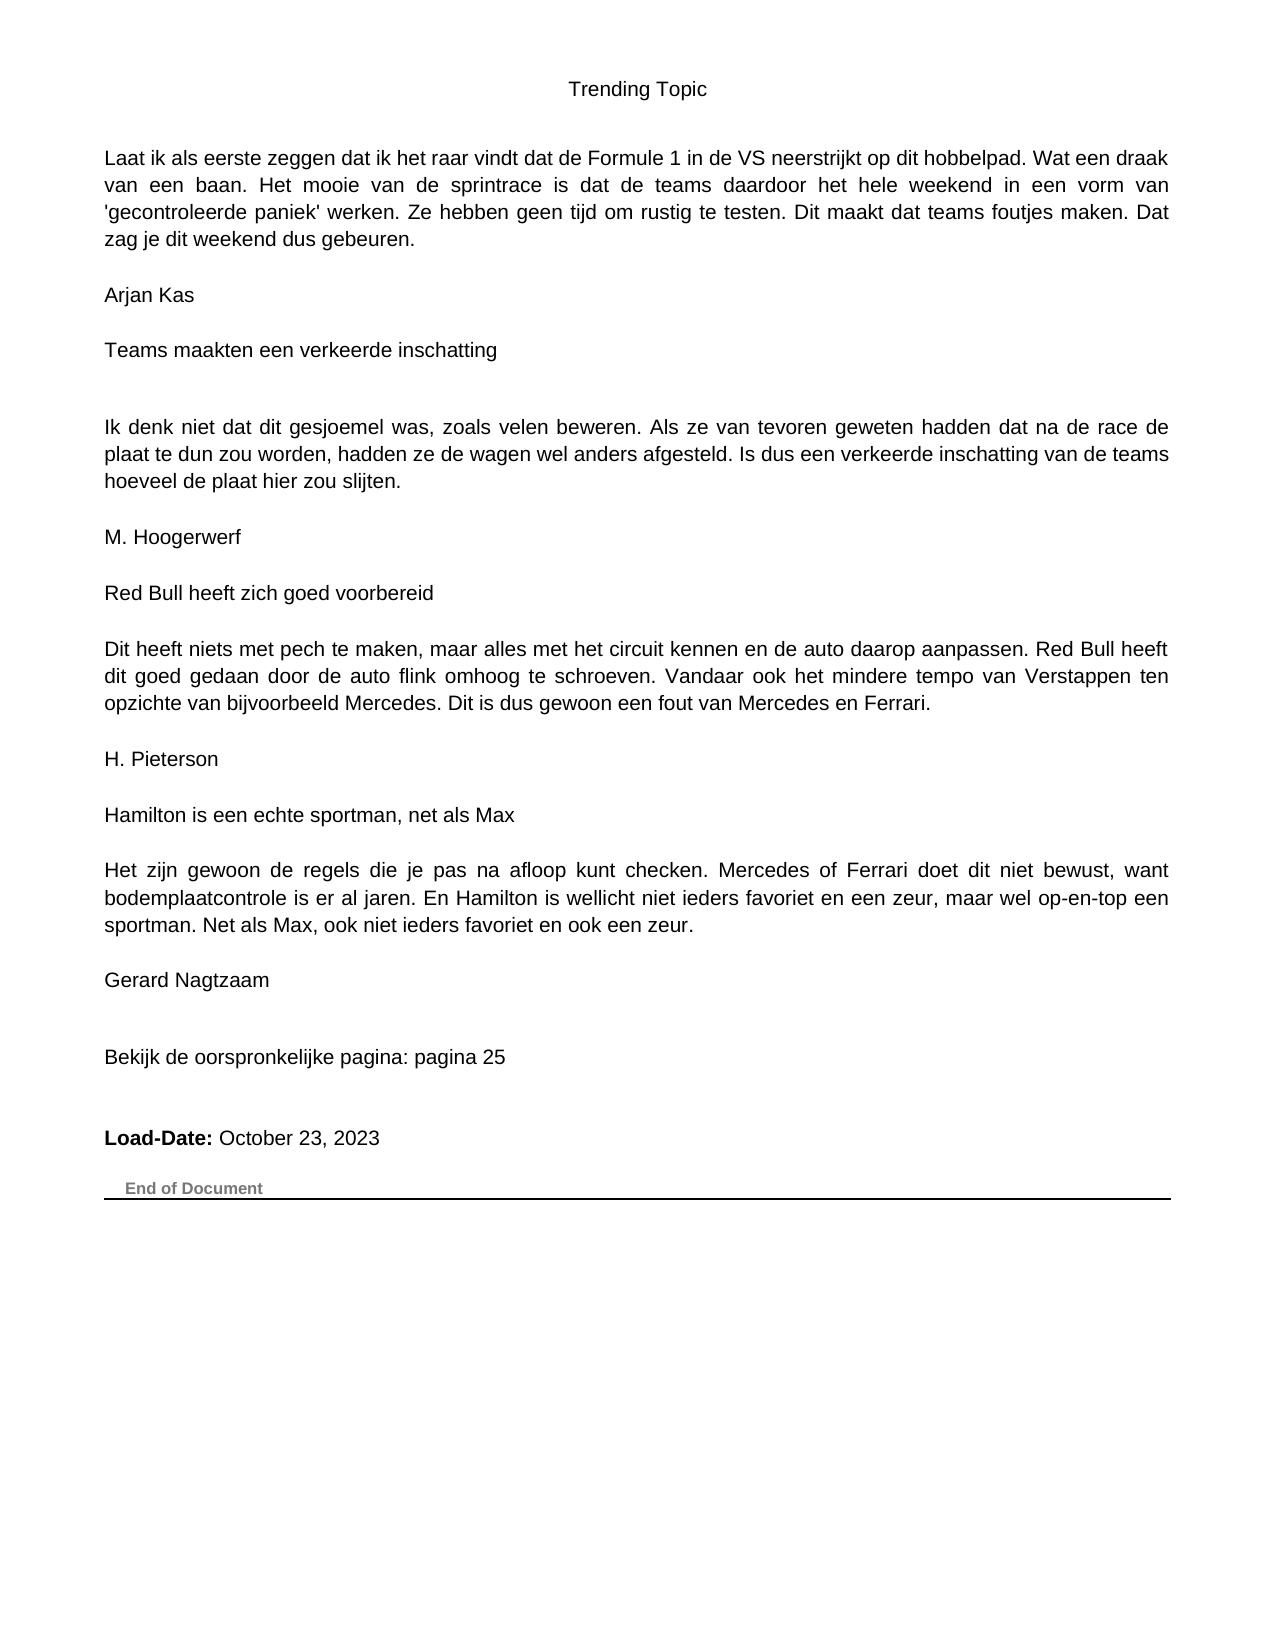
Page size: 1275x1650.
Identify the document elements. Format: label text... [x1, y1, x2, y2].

text M. Hoogerwerf [104, 522, 1171, 549]
text Teams maakten een verkeerde inschatting [104, 335, 1171, 362]
text Gerard Nagtzaam [104, 965, 1171, 992]
text Hamilton is een echte sportman, net als Max [104, 799, 1171, 826]
text Ik denk niet dat dit gesjoemel was, zoals velen beweren. Als ze van tevoren geweten hadden dat na de race de plaat te dun zou worden, hadden ze de wagen wel anders afgesteld. Is dus een verkeerde inschatting van de teams hoeveel de plaat hier zou slijten. [104, 412, 1171, 493]
text Laat ik als eerste zeggen dat ik het raar vindt dat de Formule 1 in de VS neerstrijkt op dit hobbelpad. Wat een draak van een baan. Het mooie van de sprintrace is dat de teams daardoor het hele weekend in een vorm van 'gecontroleerde paniek' werken. Ze hebben geen tijd om rustig te testen. Dit maakt dat teams foutjes maken. Dat zag je dit weekend dus gebeuren. [104, 142, 1171, 251]
text Arjan Kas [104, 279, 1171, 306]
text Dit heeft niets met pech te maken, maar alles met het circuit kennen en de auto daarop aanpassen. Red Bull heeft dit goed gedaan door de auto flink omhoog te schroeven. Vandaar ook het mindere tempo van Verstappen ten opzichte van bijvoorbeeld Mercedes. Dit is dus gewoon een fout van Mercedes en Ferrari. [104, 633, 1171, 715]
text Het zijn gewoon de regels die je pas na afloop kunt checken. Mercedes of Ferrari doet dit niet bewust, want bodemplaatcontrole is er al jaren. En Hamilton is wellicht niet ieders favoriet en een zeur, maar wel op-en-top een sportman. Net als Max, ook niet ieders favoriet en ook een zeur. [104, 855, 1171, 936]
text Load-Date: October 23, 2023 [104, 1094, 1171, 1150]
text End of Document [125, 1178, 1171, 1198]
text Red Bull heeft zich goed voorbereid [104, 578, 1171, 605]
text H. Pieterson [104, 743, 1171, 771]
text Bekijk de oorspronkelijke pagina: pagina 25 [104, 1042, 1171, 1069]
